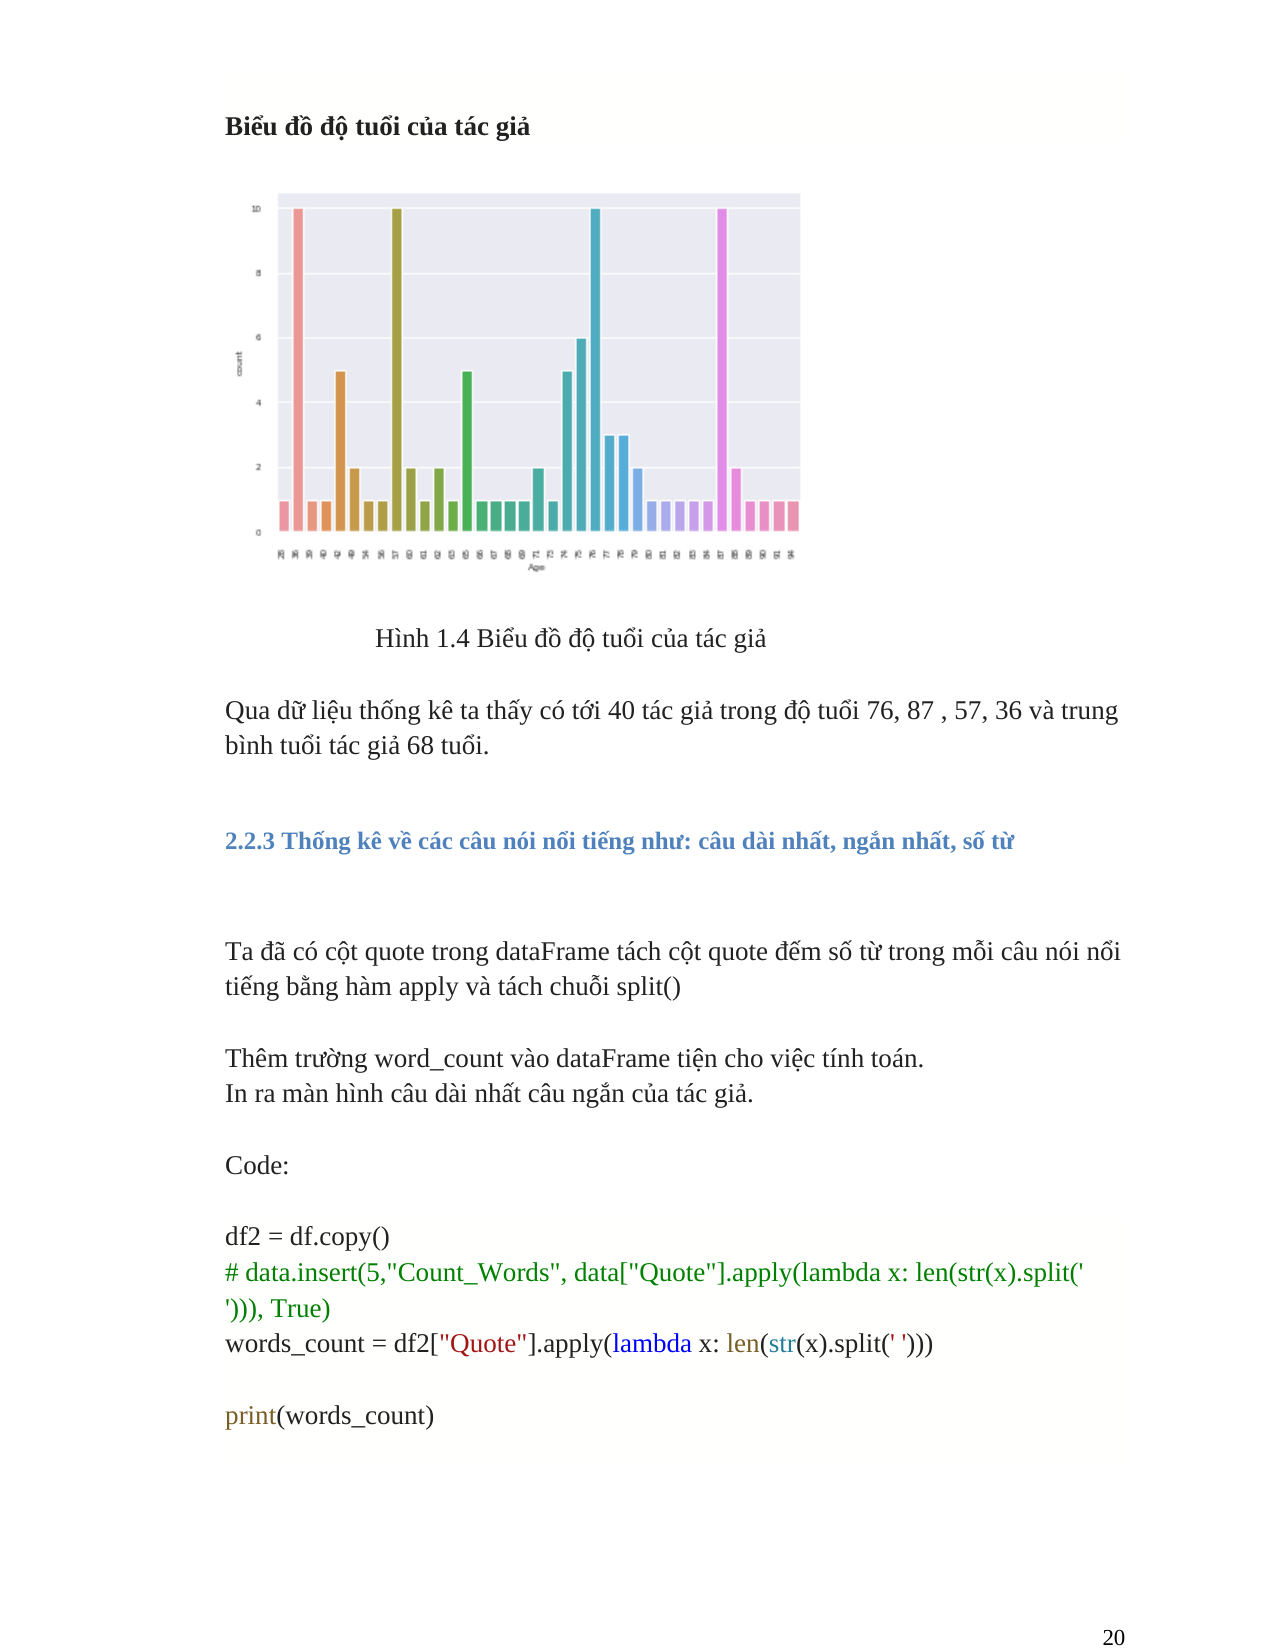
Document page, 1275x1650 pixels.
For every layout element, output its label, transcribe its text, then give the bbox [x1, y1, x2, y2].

text # data.insert(5,"Count_Words", data["Quote"].apply(lambda x: len(str(x).split(' '))), True) [225, 1256, 1125, 1323]
text words_count = df2["Quote"].apply(lambda x: len(str(x).split(' '))) [225, 1328, 1125, 1359]
text Biểu đồ độ tuổi của tác giả [225, 110, 1125, 141]
text print(words_count) [225, 1399, 1125, 1430]
text In ra màn hình câu dài nhất câu ngắn của tác giả. [225, 1077, 1125, 1109]
text Code: [225, 1149, 1125, 1180]
text df2 = df.copy() [225, 1220, 1125, 1252]
text Qua dữ liệu thống kê ta thấy có tới 40 tác giả trong độ tuổi 76, 87 , 57, 36 và trung bình tuổi tác giả 68 tuổi. [225, 694, 1125, 761]
subtitle 2.2.3 Thống kê về các câu nói nổi tiếng như: câu dài nhất, ngắn nhất, số từ [225, 826, 1125, 855]
text Thêm trường word_count vào dataFrame tiện cho việc tính toán. [225, 1042, 1125, 1073]
text Hình 1.4 Biểu đồ độ tuổi của tác giả [225, 622, 1125, 653]
picture [225, 181, 810, 583]
text Ta đã có cột quote trong dataFrame tách cột quote đếm số từ trong mỗi câu nói nổi tiếng bằng hàm apply và tách chuỗi split() [225, 934, 1125, 1001]
